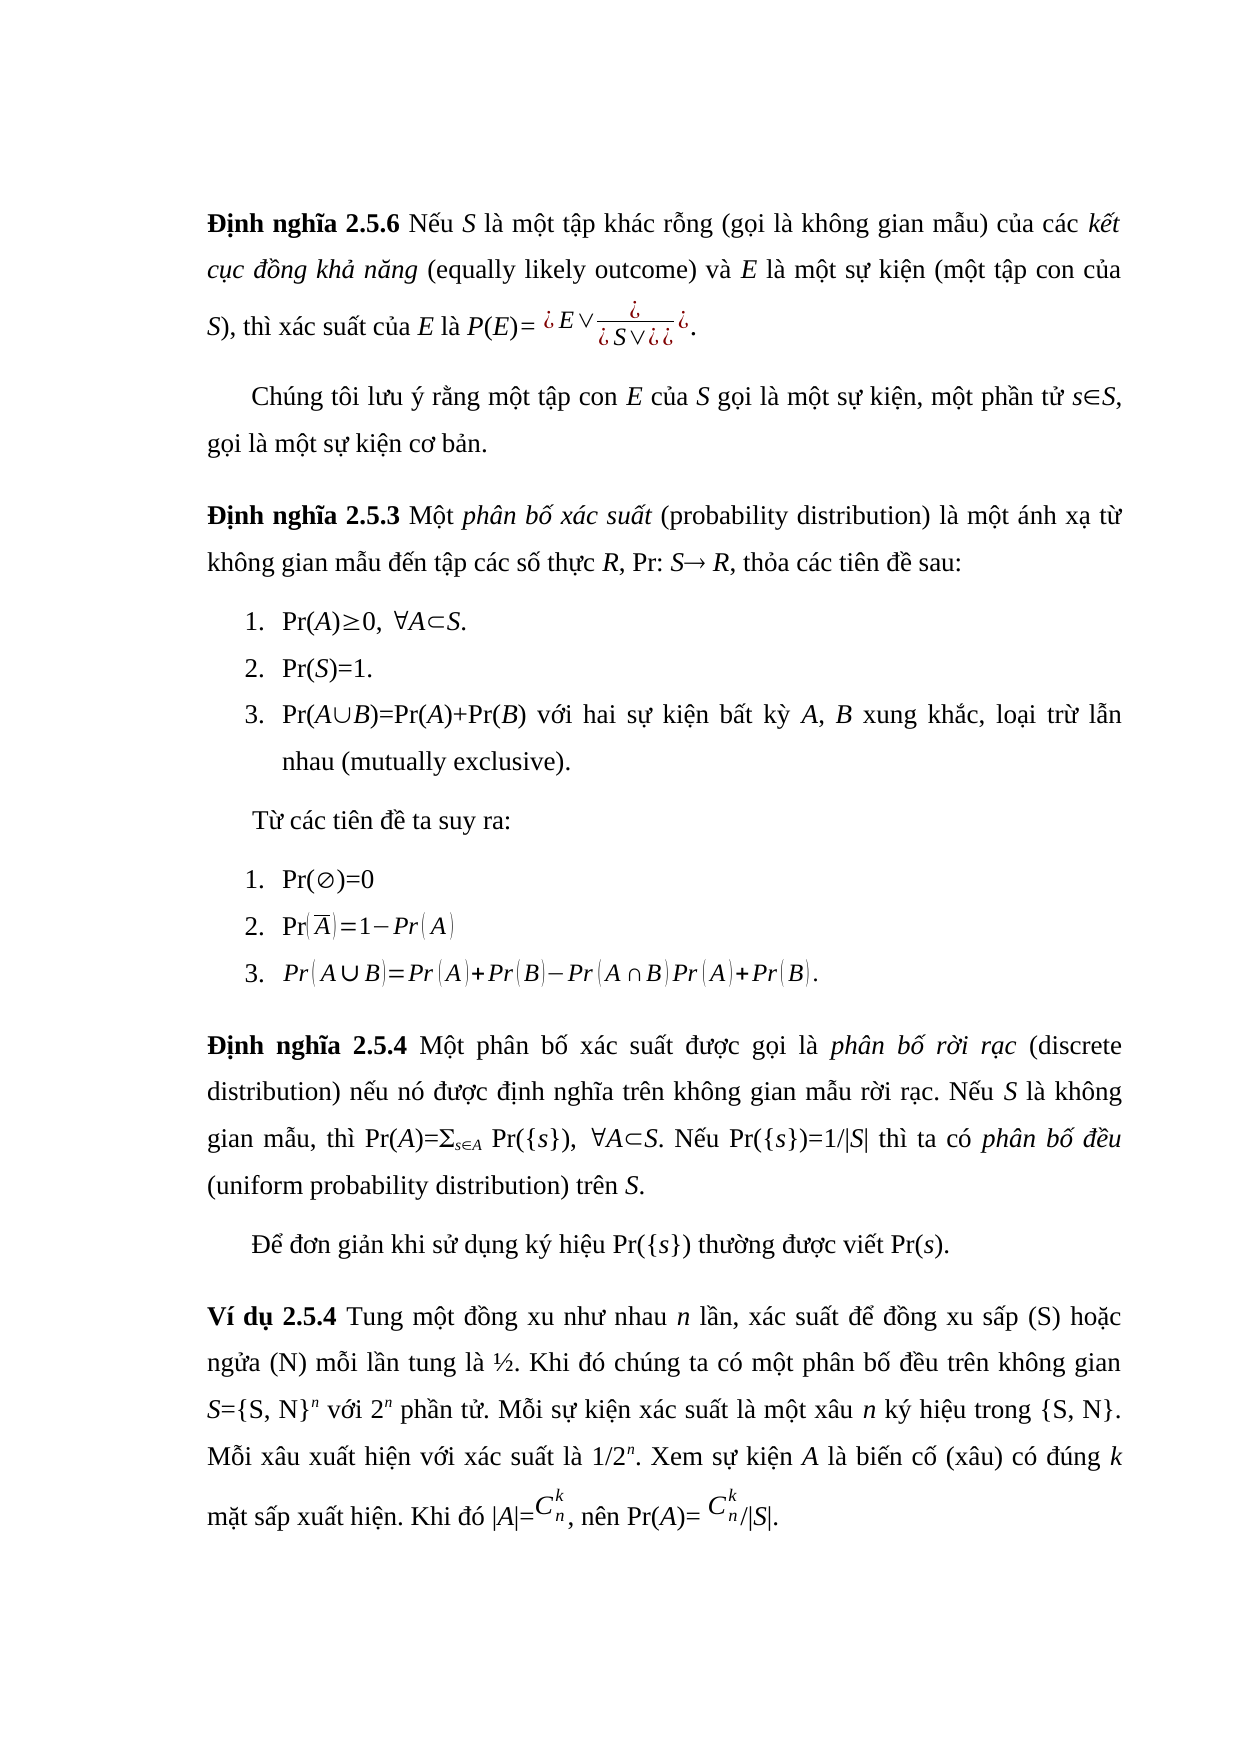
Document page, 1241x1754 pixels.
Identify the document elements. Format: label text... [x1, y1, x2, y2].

list Pr(A)0, AS. [244, 605, 1122, 636]
text Để đơn giản khi sử dụng ký hiệu Pr({s}) thường được viết Pr(s). [207, 1228, 1122, 1259]
list Pr [244, 911, 1122, 942]
text Định nghĩa 2.5.6 Nếu S là một tập khác rỗng (gọi là không gian mẫu) của các kết cục đồng khả năng (equally likely outcome) và E là một sự kiện (một tập con của S), thì xác suất của E là P(E)= . [207, 207, 1122, 351]
list Pr(AB)=Pr(A)+Pr(B) với hai sự kiện bất kỳ A, B xung khắc, loại trừ lẫn nhau (mutually exclusive). [244, 698, 1122, 776]
list Pr()=0 [244, 864, 1122, 895]
text Định nghĩa 2.5.4 Một phân bố xác suất được gọi là phân bố rời rạc (discrete distribution) nếu nó được định nghĩa trên không gian mẫu rời rạc. Nếu S là không gian mẫu, thì Pr(A)=sA Pr({s}), AS. Nếu Pr({s})=1/|S| thì ta có phân bố đều (uniform probability distribution) trên S. [207, 1029, 1122, 1200]
text Ví dụ 2.5.4 Tung một đồng xu như nhau n lần, xác suất để đồng xu sấp (S) hoặc ngửa (N) mỗi lần tung là ½. Khi đó chúng ta có một phân bố đều trên không gian S={S, N}n với 2n phần tử. Mỗi sự kiện xác suất là một xâu n ký hiệu trong {S, N}. Mỗi xâu xuất hiện với xác suất là 1/2n. Xem sự kiện A là biến cố (xâu) có đúng k mặt sấp xuất hiện. Khi đó |A|=, nên Pr(A)= /|S|. [207, 1300, 1122, 1531]
list Pr(S)=1. [244, 652, 1122, 683]
text Từ các tiên đề ta suy ra: [207, 804, 1122, 836]
text Chúng tôi lưu ý rằng một tập con E của S gọi là một sự kiện, một phần tử sS, gọi là một sự kiện cơ bản. [207, 381, 1122, 458]
text Định nghĩa 2.5.3 Một phân bố xác suất (probability distribution) là một ánh xạ từ không gian mẫu đến tập các số thực R, Pr: S R, thỏa các tiên đề sau: [207, 499, 1122, 577]
